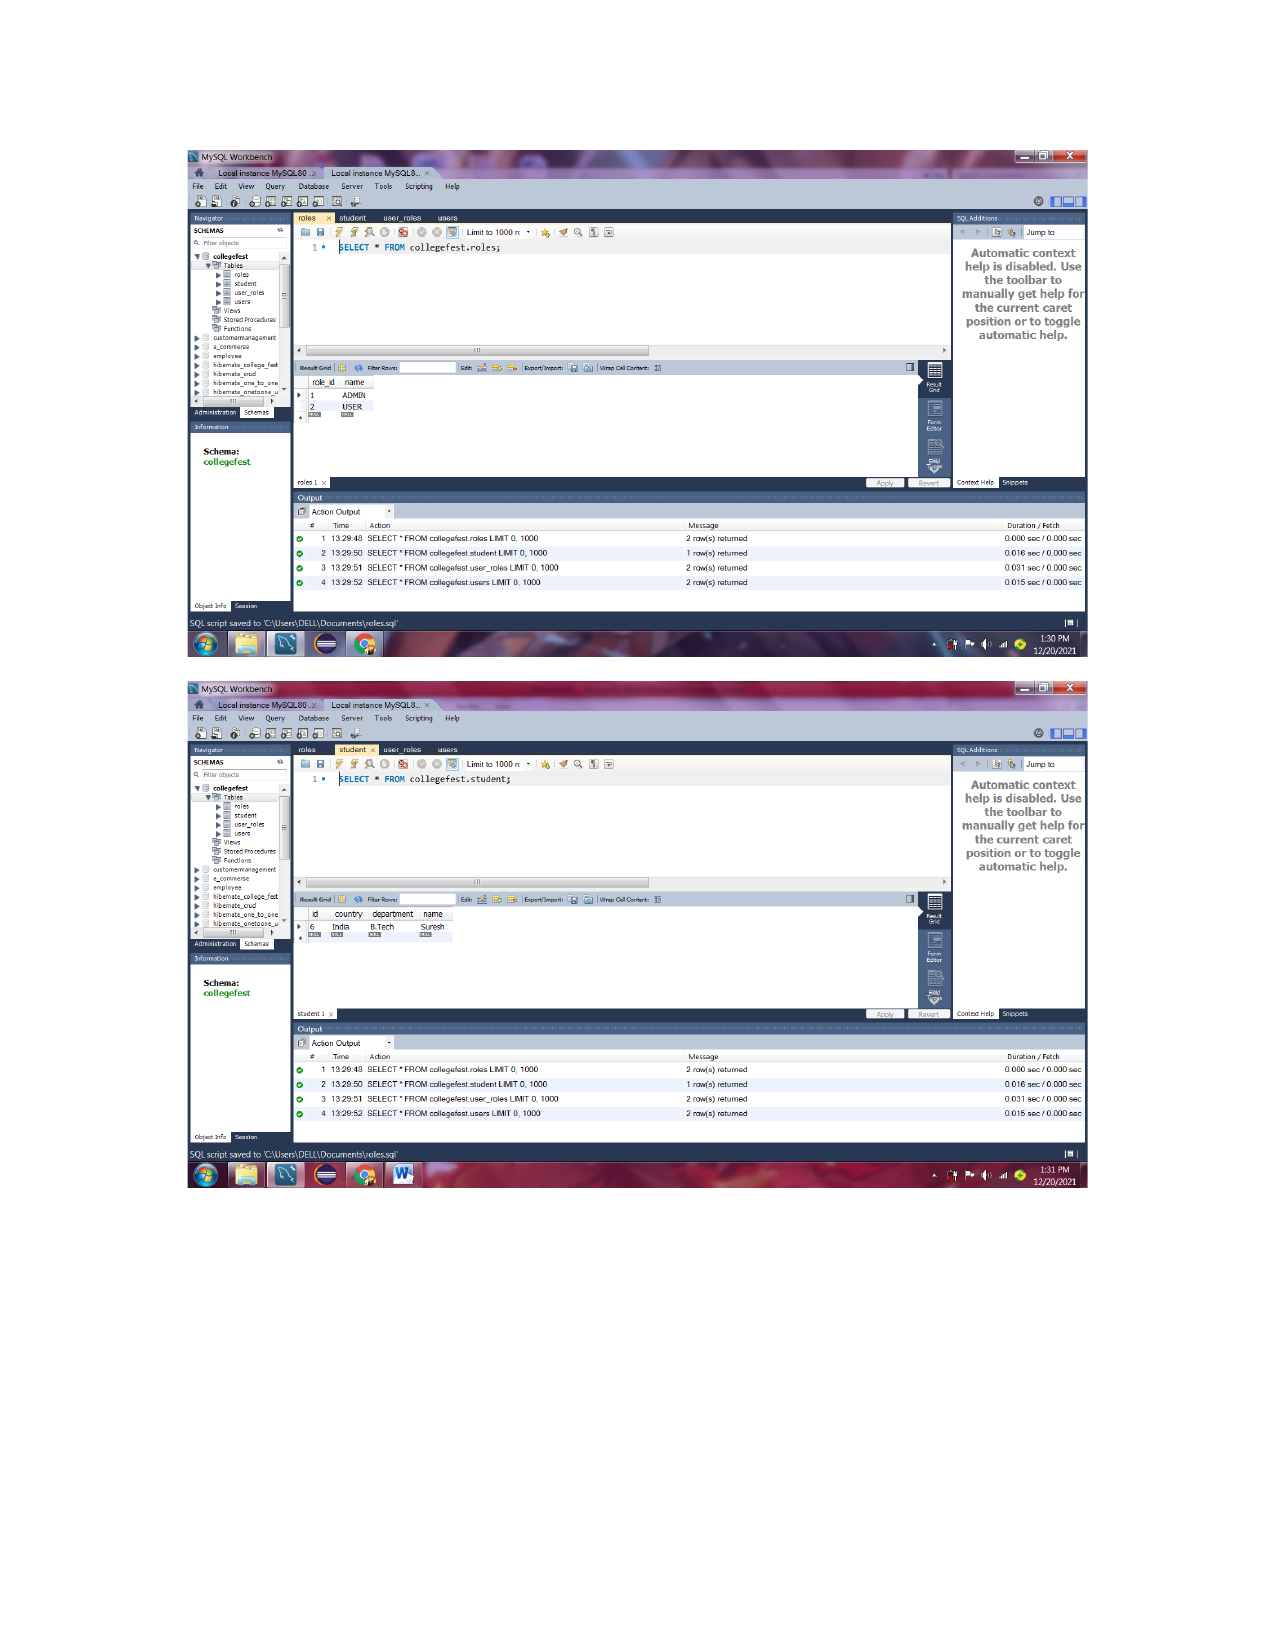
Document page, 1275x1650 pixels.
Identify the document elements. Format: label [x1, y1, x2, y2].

picture [187, 681, 1088, 1188]
picture [187, 150, 1088, 657]
